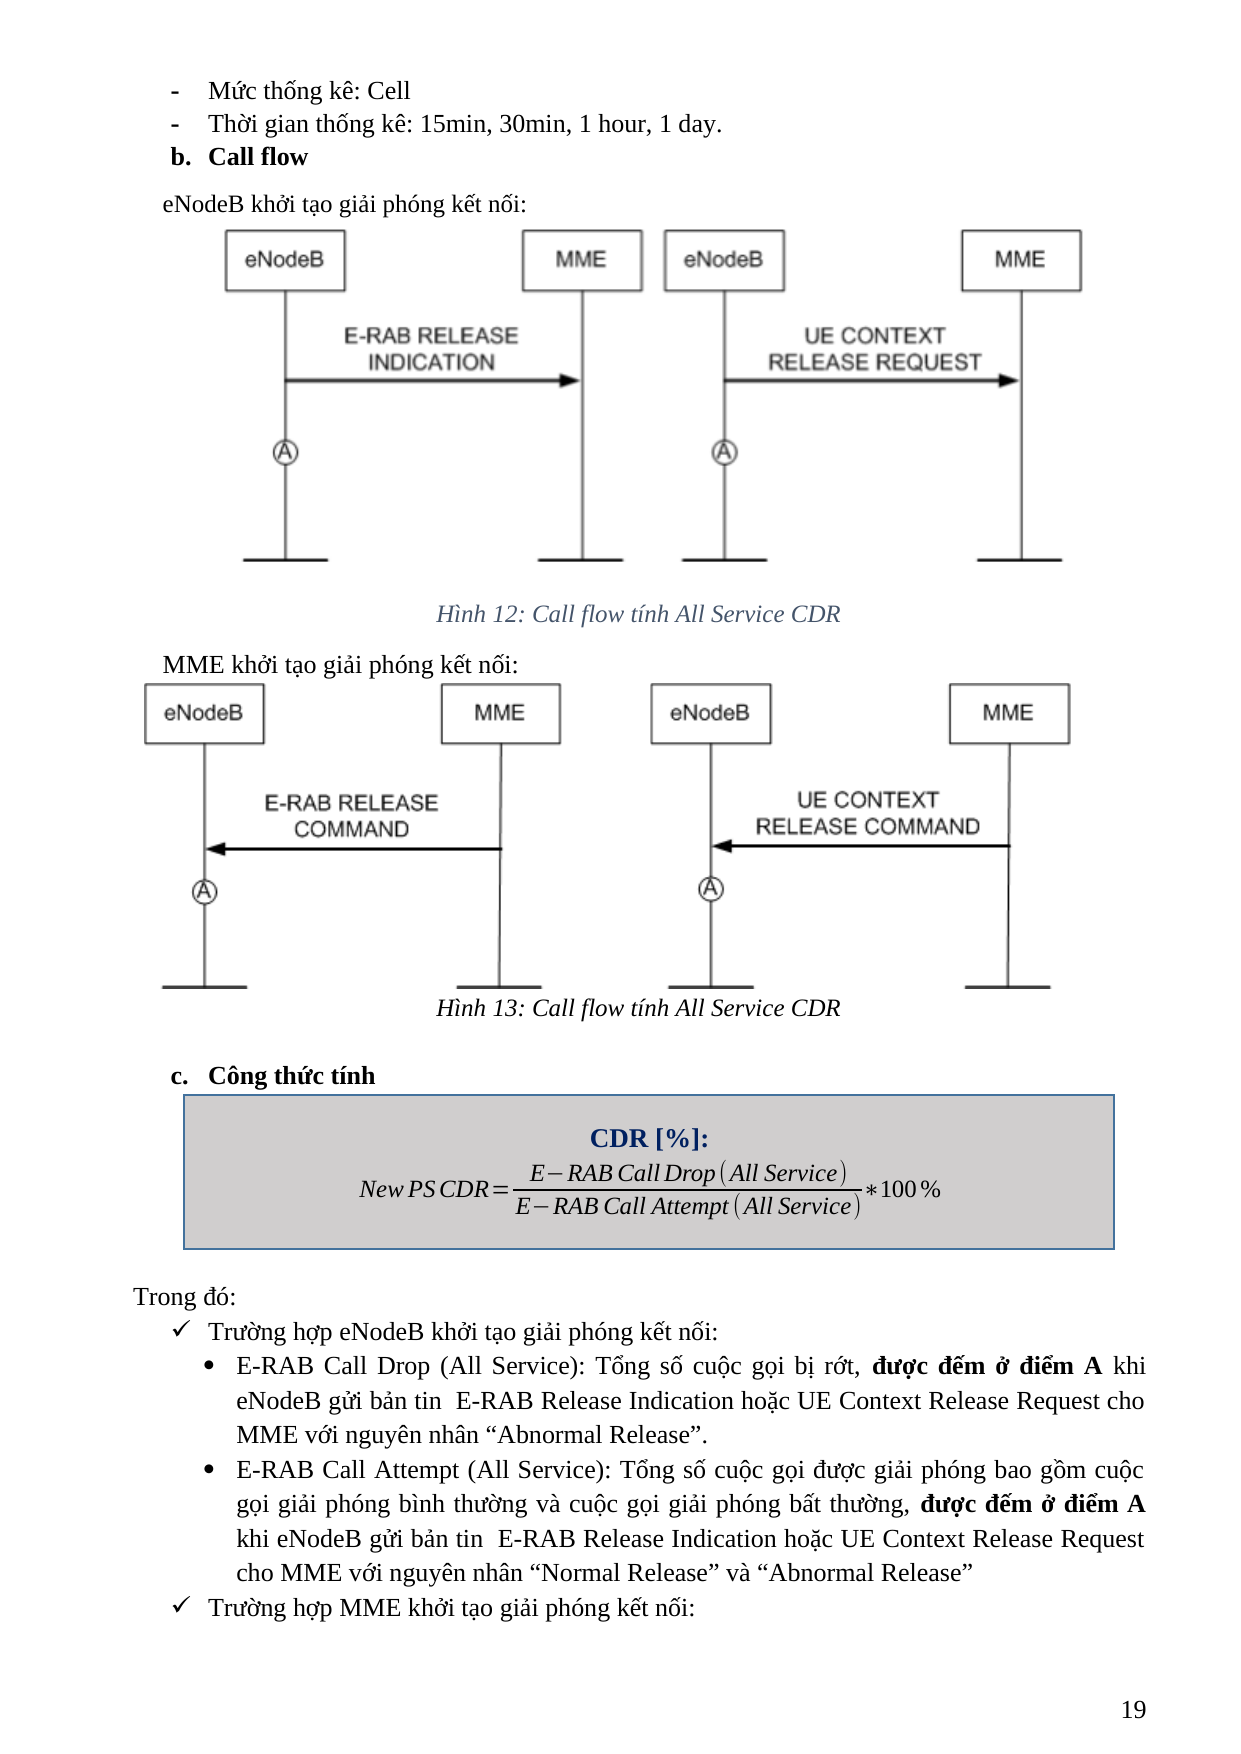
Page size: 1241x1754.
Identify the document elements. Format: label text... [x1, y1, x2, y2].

list Trường hợp MME khởi tạo giải phóng kết nối: [170, 1592, 1146, 1622]
list Mức thống kê: Cell [170, 74, 1146, 105]
list Thời gian thống kê: 15min, 30min, 1 hour, 1 day. [170, 107, 1146, 138]
table_header [133, 684, 639, 993]
list Trường hợp eNodeB khởi tạo giải phóng kết nối: [170, 1316, 1146, 1346]
picture [650, 683, 1071, 989]
list E-RAB Call Attempt (All Service): Tổng số cuộc gọi được giải phóng bao gồm cuộc gọi giải phóng bình thường và cuộc gọi giải phóng bất thường, được đếm ở điểm A khi eNodeB gửi bản tin E-RAB Release Indication hoặc UE Context Release Request cho MME với nguyên nhân “Normal Release” và “Abnormal Release” [204, 1454, 1146, 1587]
table_cell Hình 13: Call flow tính All Service CDR [133, 993, 1146, 1026]
text eNodeB khởi tạo giải phóng kết nối: [133, 189, 1146, 218]
picture [144, 683, 562, 989]
list Call flow [170, 141, 1146, 171]
list E-RAB Call Drop (All Service): Tổng số cuộc gọi bị rớt, được đếm ở điểm A khi eNodeB gửi bản tin E-RAB Release Indication hoặc UE Context Release Request cho MME với nguyên nhân “Abnormal Release”. [204, 1350, 1146, 1449]
text Trong đó: [133, 1281, 1146, 1311]
text Hình 12: Call flow tính All Service CDR [133, 599, 1146, 628]
list Công thức tính [170, 1060, 1146, 1090]
text MME khởi tạo giải phóng kết nối: [133, 649, 1146, 679]
picture [192, 222, 1117, 595]
table_header [639, 684, 1146, 993]
